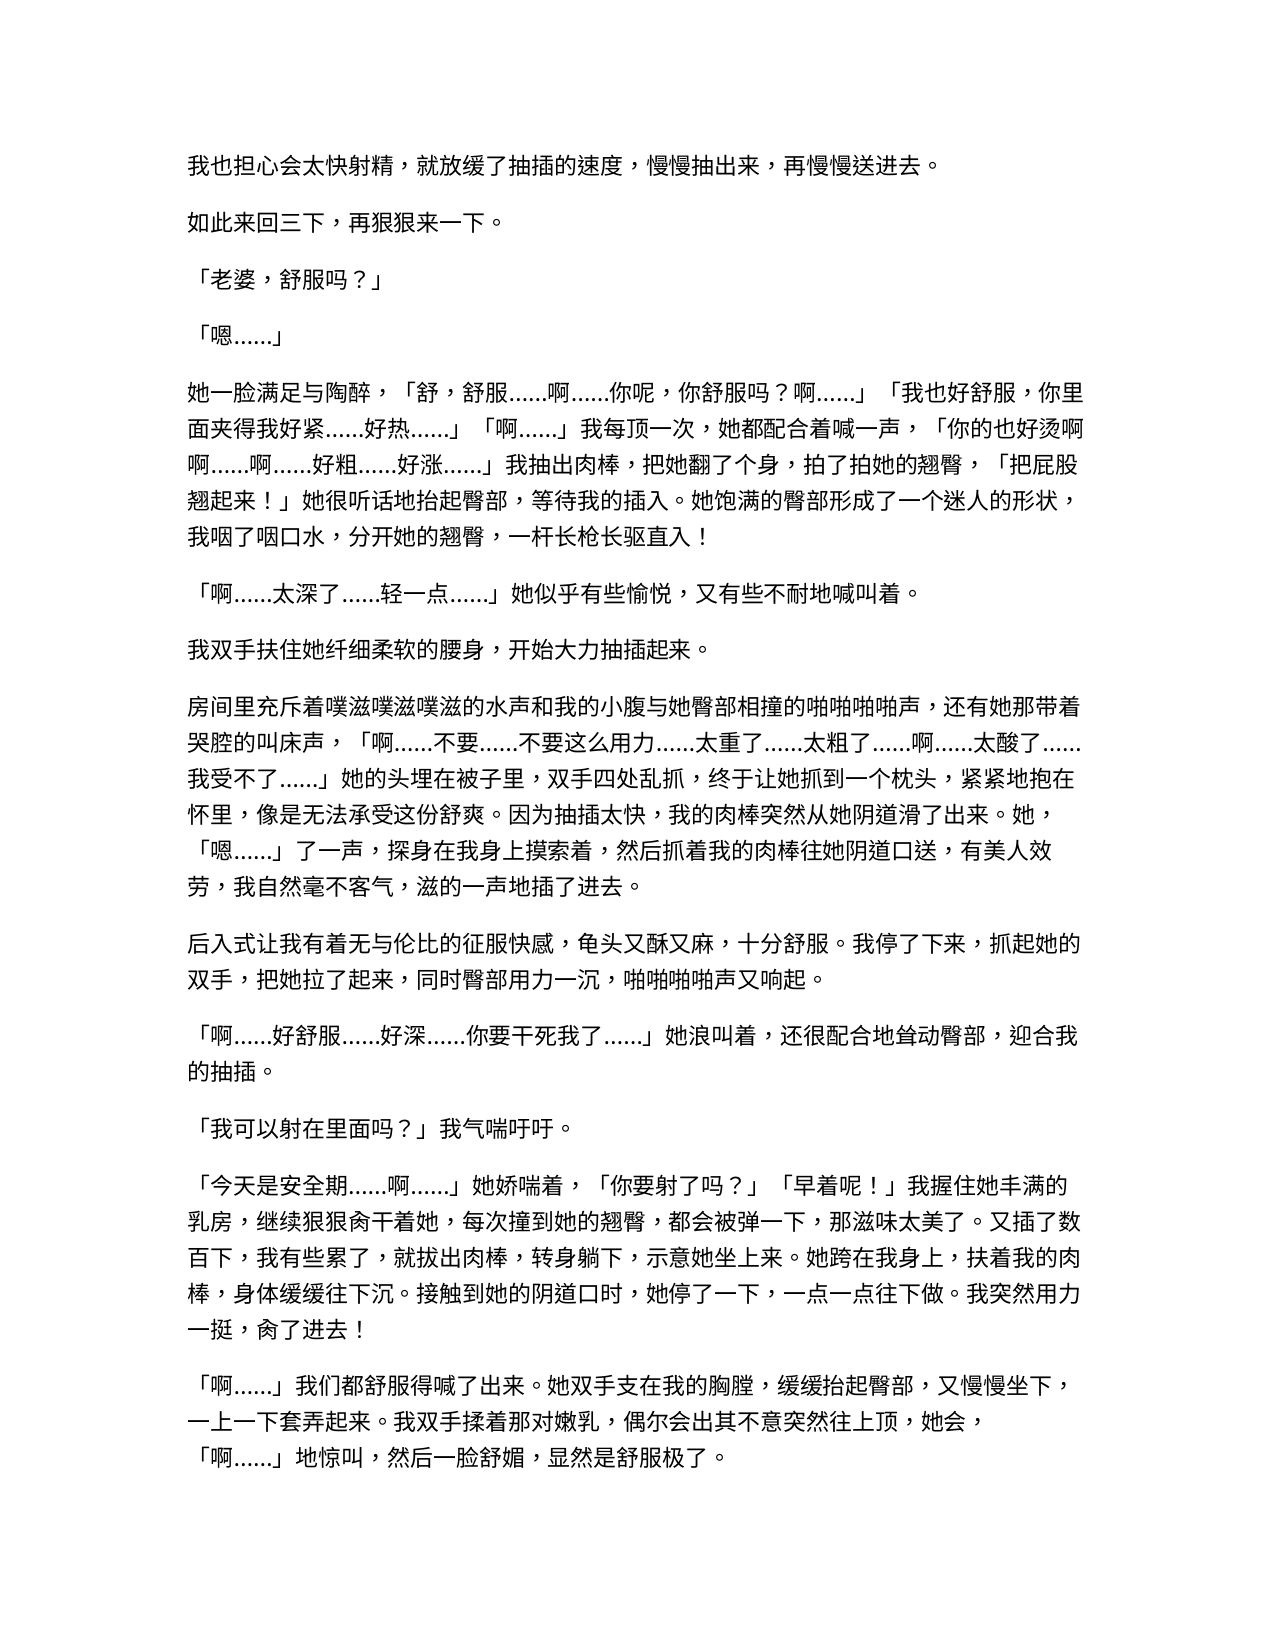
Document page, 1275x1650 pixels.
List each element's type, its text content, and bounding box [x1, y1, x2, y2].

text 如此来回三下，再狠狠来一下。 [187, 207, 1087, 238]
text 她一脸满足与陶醉，「舒，舒服……啊……你呢，你舒服吗？啊……」「我也好舒服，你里面夹得我好紧……好热……」「啊……」我每顶一次，她都配合着喊一声，「你的也好烫啊啊……啊……好粗……好涨……」我抽出肉棒，把她翻了个身，拍了拍她的翘臀，「把屁股翘起来！」她很听话地抬起臀部，等待我的插入。她饱满的臀部形成了一个迷人的形状，我咽了咽口水，分开她的翘臀，一杆长枪长驱直入！ [187, 377, 1087, 552]
text 「我可以射在里面吗？」我气喘吁吁。 [187, 1113, 1087, 1144]
text 「啊……太深了……轻一点……」她似乎有些愉悦，又有些不耐地喊叫着。 [187, 578, 1087, 609]
text 我也担心会太快射精，就放缓了抽插的速度，慢慢抽出来，再慢慢送进去。 [187, 150, 1087, 181]
text 房间里充斥着噗滋噗滋噗滋的水声和我的小腹与她臀部相撞的啪啪啪啪声，还有她那带着哭腔的叫床声，「啊……不要……不要这么用力……太重了……太粗了……啊……太酸了……我受不了……」她的头埋在被子里，双手四处乱抓，终于让她抓到一个枕头，紧紧地抱在怀里，像是无法承受这份舒爽。因为抽插太快，我的肉棒突然从她阴道滑了出来。她，「嗯……」了一声，探身在我身上摸索着，然后抓着我的肉棒往她阴道口送，有美人效劳，我自然毫不客气，滋的一声地插了进去。 [187, 691, 1087, 902]
text 「今天是安全期……啊……」她娇喘着，「你要射了吗？」「早着呢！」我握住她丰满的乳房，继续狠狠肏干着她，每次撞到她的翘臀，都会被弹一下，那滋味太美了。又插了数百下，我有些累了，就拔出肉棒，转身躺下，示意她坐上来。她跨在我身上，扶着我的肉棒，身体缓缓往下沉。接触到她的阴道口时，她停了一下，一点一点往下做。我突然用力一挺，肏了进去！ [187, 1170, 1087, 1345]
text 「啊……」我们都舒服得喊了出来。她双手支在我的胸膛，缓缓抬起臀部，又慢慢坐下，一上一下套弄起来。我双手揉着那对嫩乳，偶尔会出其不意突然往上顶，她会，「啊……」地惊叫，然后一脸舒媚，显然是舒服极了。 [187, 1370, 1087, 1473]
text 我双手扶住她纤细柔软的腰身，开始大力抽插起来。 [187, 634, 1087, 666]
text 「老婆，舒服吗？」 [187, 263, 1087, 295]
text 「嗯……」 [187, 320, 1087, 352]
text 后入式让我有着无与伦比的征服快感，龟头又酥又麻，十分舒服。我停了下来，抓起她的双手，把她拉了起来，同时臀部用力一沉，啪啪啪啪声又响起。 [187, 928, 1087, 995]
text 「啊……好舒服……好深……你要干死我了……」她浪叫着，还很配合地耸动臀部，迎合我的抽插。 [187, 1020, 1087, 1087]
